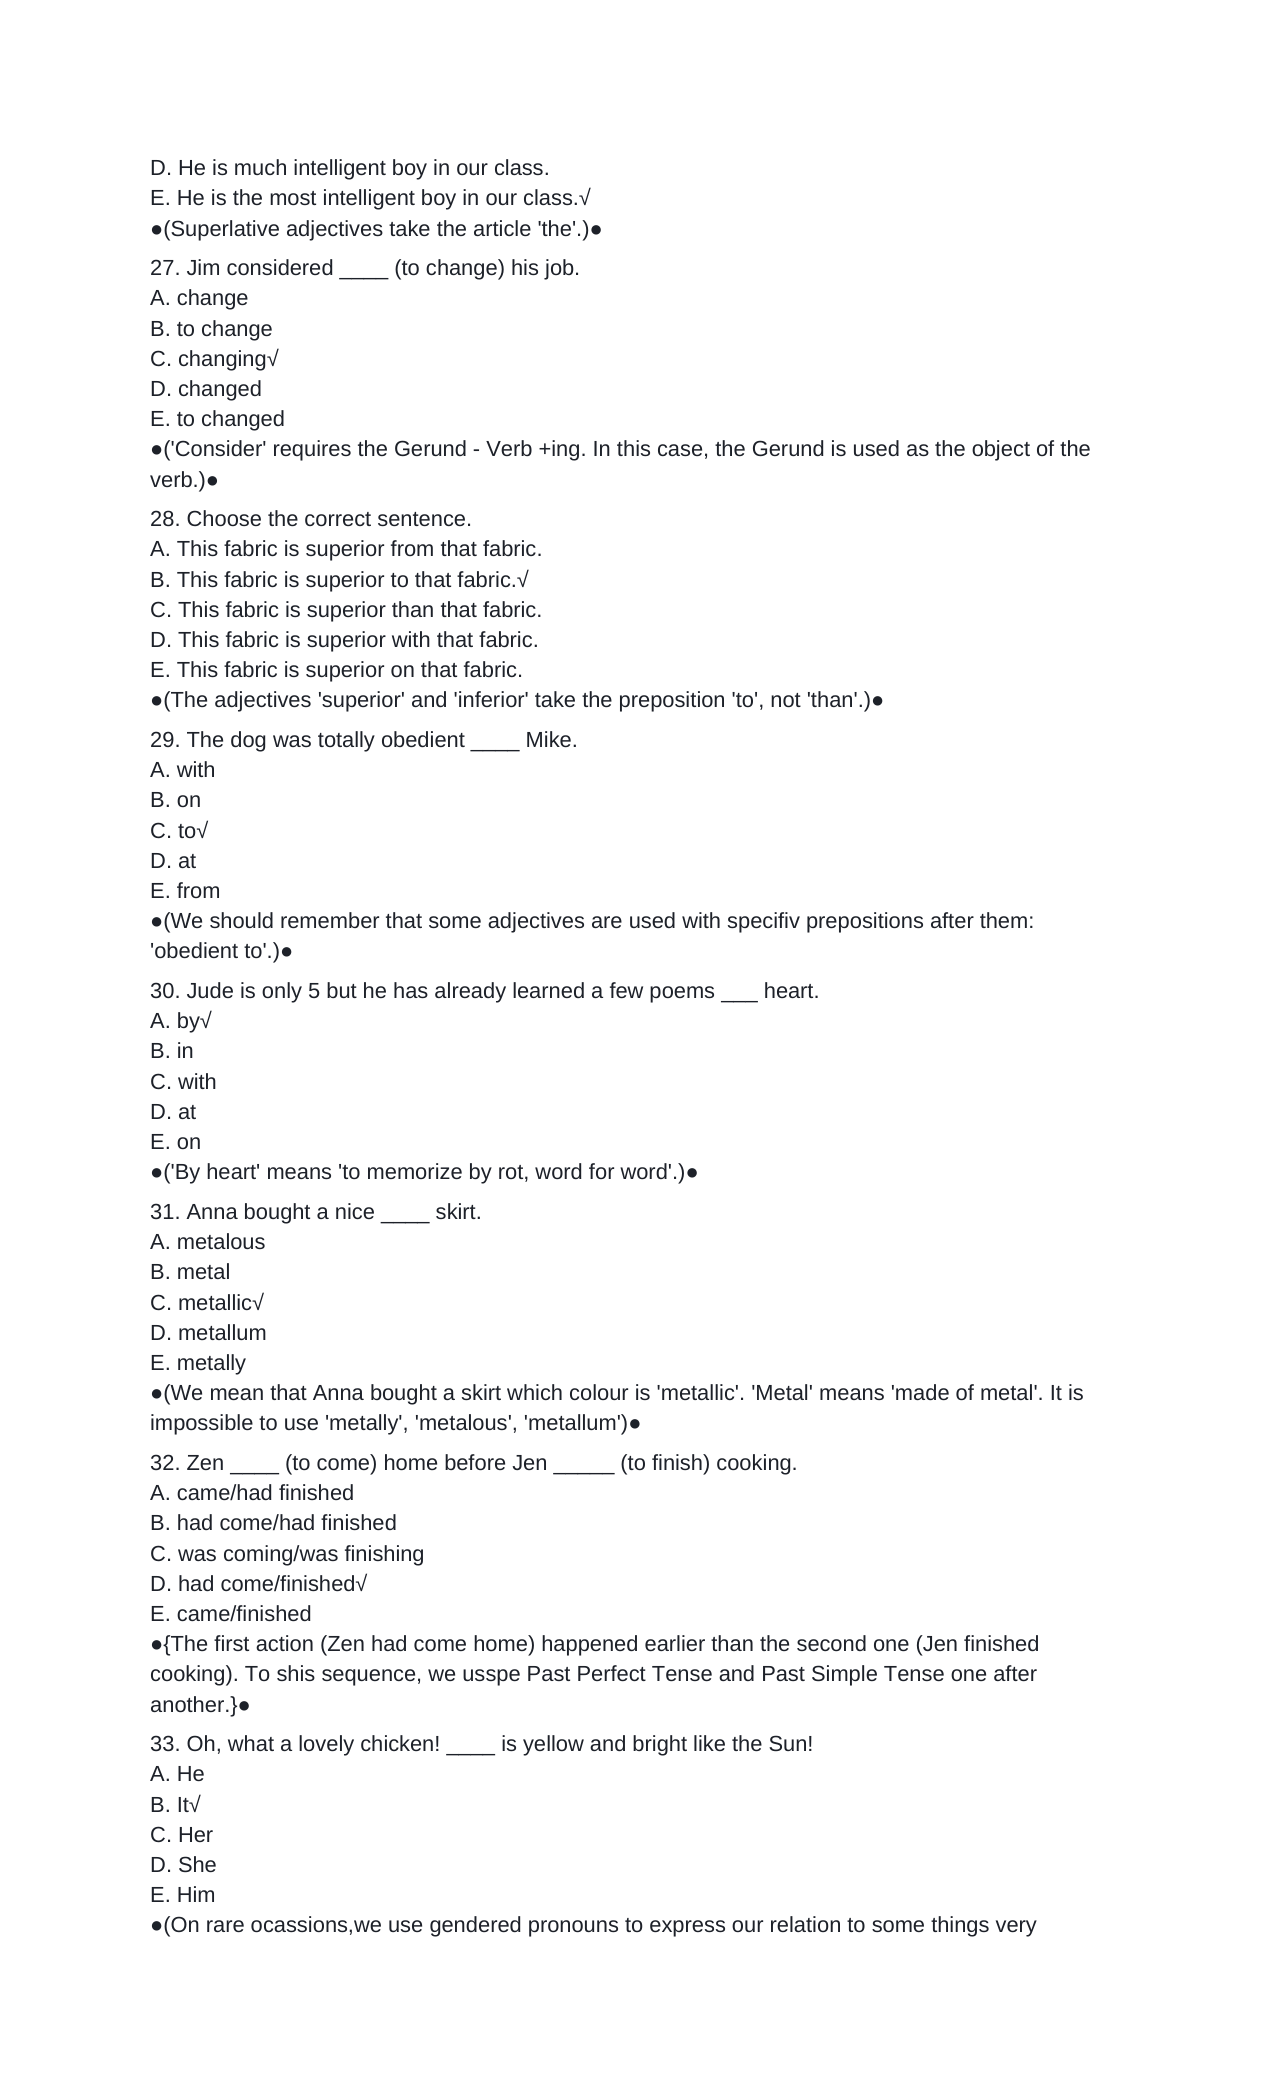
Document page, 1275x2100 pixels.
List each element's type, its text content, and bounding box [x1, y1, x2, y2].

text 32. Zen ____ (to come) home before Jen _____ (to finish) cooking. A. came/had finished B. had come/had finished C. was coming/was finishing D. had come/finished√ E. came/finished ●{The first action (Zen had come home) happened earlier than the second one (Jen finished cooking). To shis sequence, we usspe Past Perfect Tense and Past Simple Tense one after another.}● [150, 1445, 1125, 1717]
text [150, 150, 1125, 241]
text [150, 1726, 1125, 1937]
text 31. Anna bought a nice ____ skirt. A. metalous B. metal C. metallic√ D. metallum E. metally ●(We mean that Anna bought a skirt which colour is 'metallic'. 'Metal' means 'made of metal'. It is impossible to use 'metally', 'metalous', 'metallum')● [150, 1194, 1125, 1435]
text 28. Choose the correct sentence. A. This fabric is superior from that fabric. B. This fabric is superior to that fabric.√ C. This fabric is superior than that fabric. D. This fabric is superior with that fabric. E. This fabric is superior on that fabric. ●(The adjectives 'superior' and 'inferior' take the preposition 'to', not 'than'.)● [150, 501, 1125, 712]
text 29. The dog was totally obedient ____ Mike. A. with B. on C. to√ D. at E. from ●(We should remember that some adjectives are used with specifiv prepositions after them: 'obedient to'.)● [150, 722, 1125, 963]
text 27. Jim considered ____ (to change) his job. A. change B. to change C. changing√ D. changed E. to changed ●('Consider' requires the Gerund - Verb +ing. In this case, the Gerund is used as the object of the verb.)● [150, 250, 1125, 492]
text 30. Jude is only 5 but he has already learned a few poems ___ heart. A. by√ B. in C. with D. at E. on ●('By heart' means 'to memorize by rot, word for word'.)● [150, 973, 1125, 1184]
